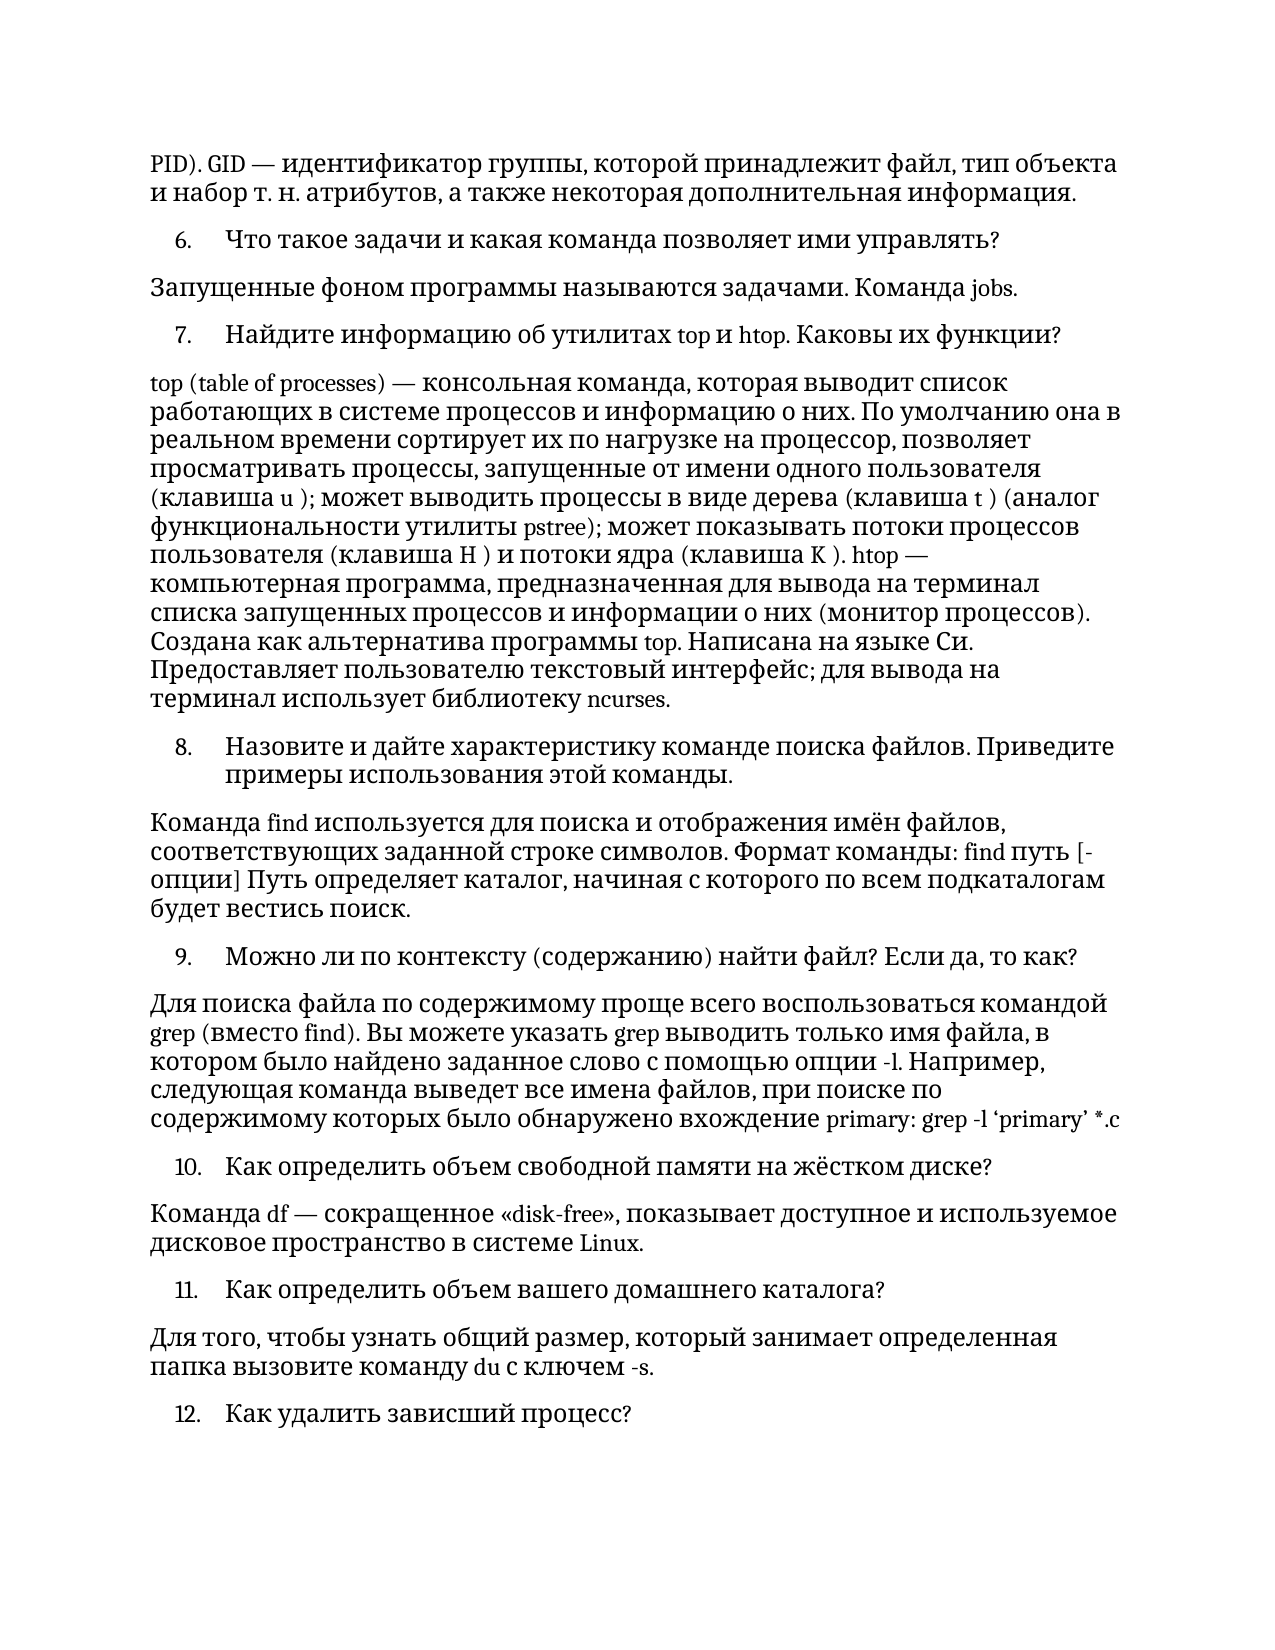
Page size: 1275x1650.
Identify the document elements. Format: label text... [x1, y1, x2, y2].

list Можно ли по контексту (содержанию) найти файл? Если да, то как? [175, 942, 1125, 971]
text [150, 150, 1125, 207]
list Найдите информацию об утилитах top и htop. Каковы их функции? [175, 321, 1125, 350]
list Что такое задачи и какая команда позволяет ими управлять? [175, 226, 1125, 255]
text Для поиска файла по содержимому проще всего воспользоваться командой grep (вместо find). Вы можете указать grep выводить только имя файла, в котором было найдено заданное слово с помощью опции -l. Например, следующая команда выведет все имена файлов, при поиске по содержимому которых было обнаружено вхождение primary: grep -l ‘primary’ *.c [150, 990, 1125, 1134]
text Запущенные фоном программы называются задачами. Команда jobs. [150, 274, 1125, 302]
text Команда find используется для поиска и отображения имён файлов, соответствующих заданной строке символов. Формат команды: find путь [-опции] Путь определяет каталог, начиная с которого по всем подкаталогам будет вестись поиск. [150, 809, 1125, 924]
list Как определить объем вашего домашнего каталога? [175, 1276, 1125, 1305]
list Назовите и дайте характеристику команде поиска файлов. Приведите примеры использования этой команды. [175, 732, 1125, 790]
text Команда df — сокращенное «disk-free», показывает доступное и используемое дисковое пространство в системе Linux. [150, 1200, 1125, 1257]
list Как определить объем свободной памяти на жёстком диске? [175, 1152, 1125, 1181]
text Для того, чтобы узнать общий размер, который занимает определенная папка вызовите команду du с ключем -s. [150, 1324, 1125, 1381]
text top (table of processes) — консольная команда, которая выводит список работающих в системе процессов и информацию о них. По умолчанию она в реальном времени сортирует их по нагрузке на процессор, позволяет просматривать процессы, запущенные от имени одного пользователя (клавиша u ); может выводить процессы в виде дерева (клавиша t ) (аналог функциональности утилиты pstree); может показывать потоки процессов пользователя (клавиша H ) и потоки ядра (клавиша K ). htop — компьютерная программа, предназначенная для вывода на терминал списка запущенных процессов и информации о них (монитор процессов). Создана как альтернатива программы top. Написана на языке Си. Предоставляет пользователю текстовый интерфейс; для вывода на терминал использует библиотеку ncurses. [150, 369, 1125, 714]
list Как удалить зависший процесс? [175, 1400, 1125, 1429]
